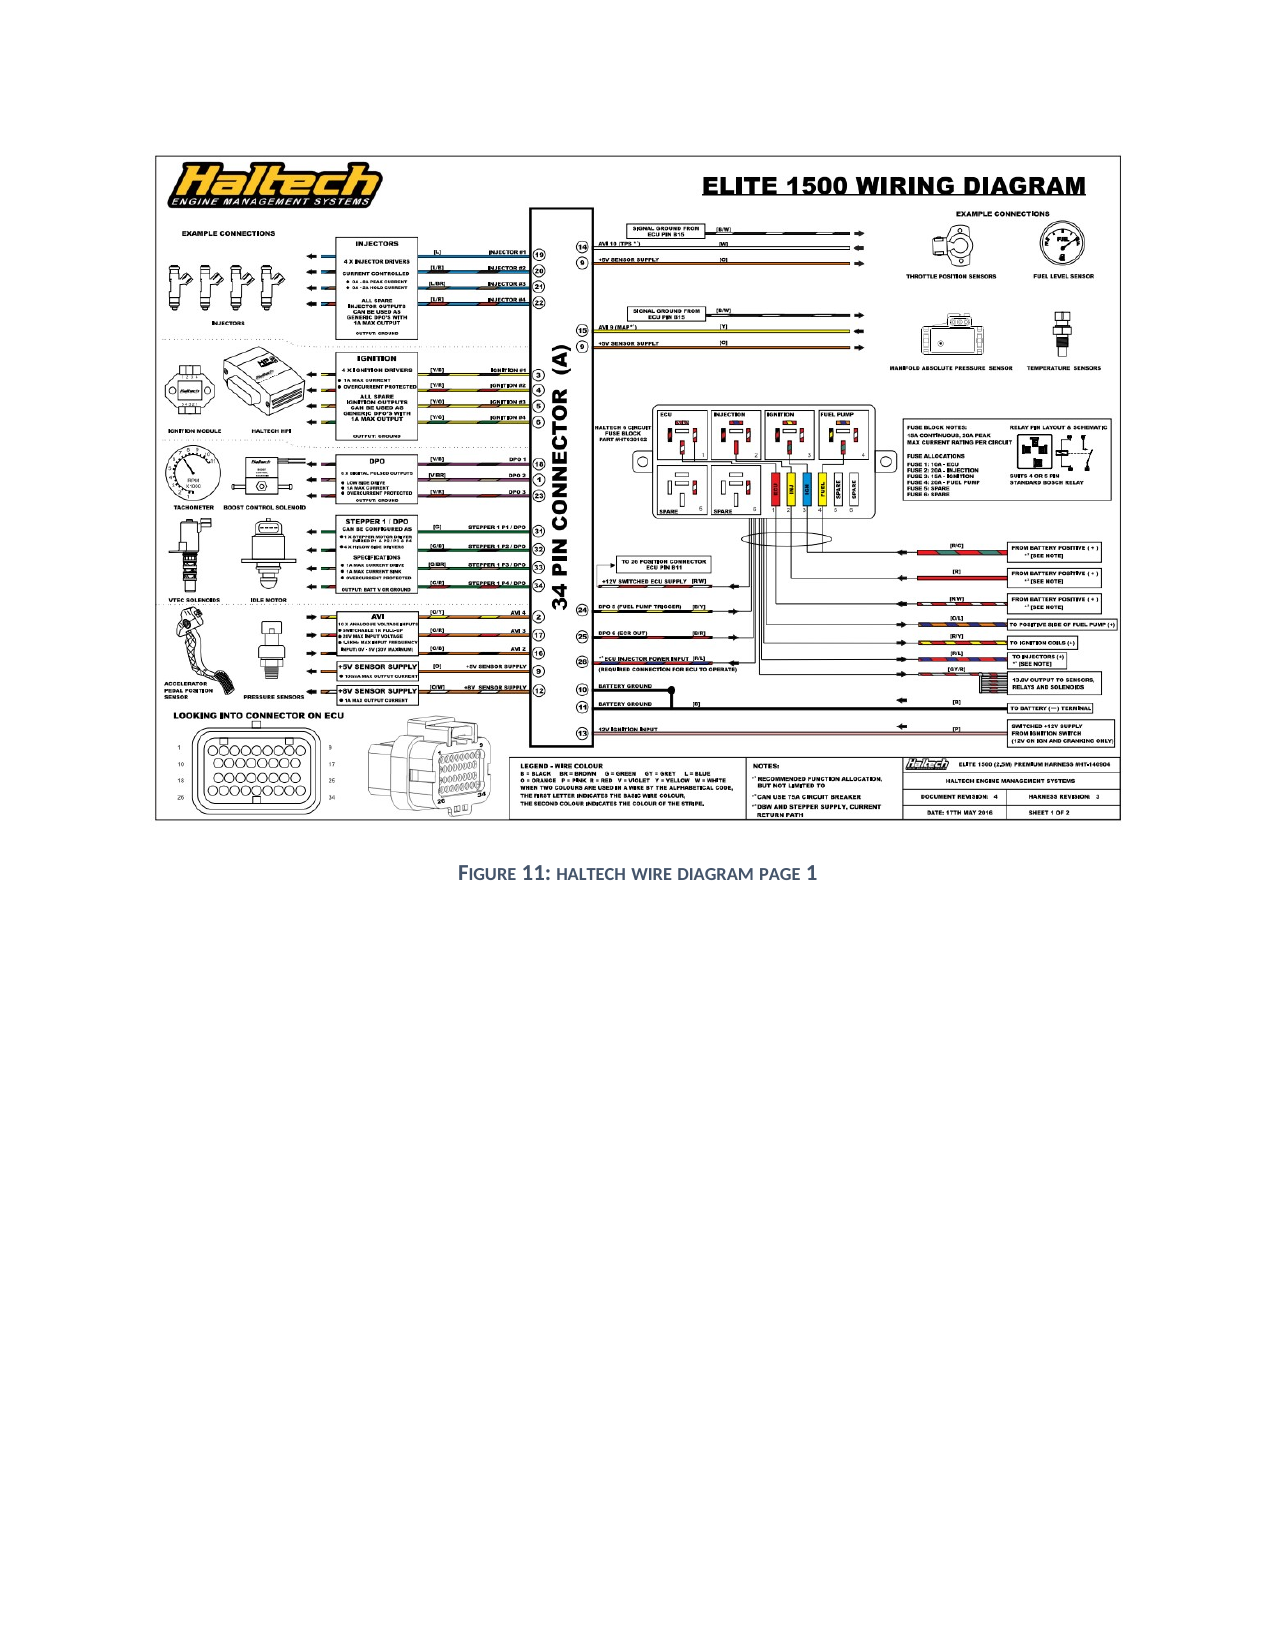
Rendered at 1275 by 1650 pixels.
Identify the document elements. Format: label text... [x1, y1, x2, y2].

text Figure 11: haltech wire diagram page 1 [150, 858, 1125, 887]
picture [150, 150, 1125, 828]
